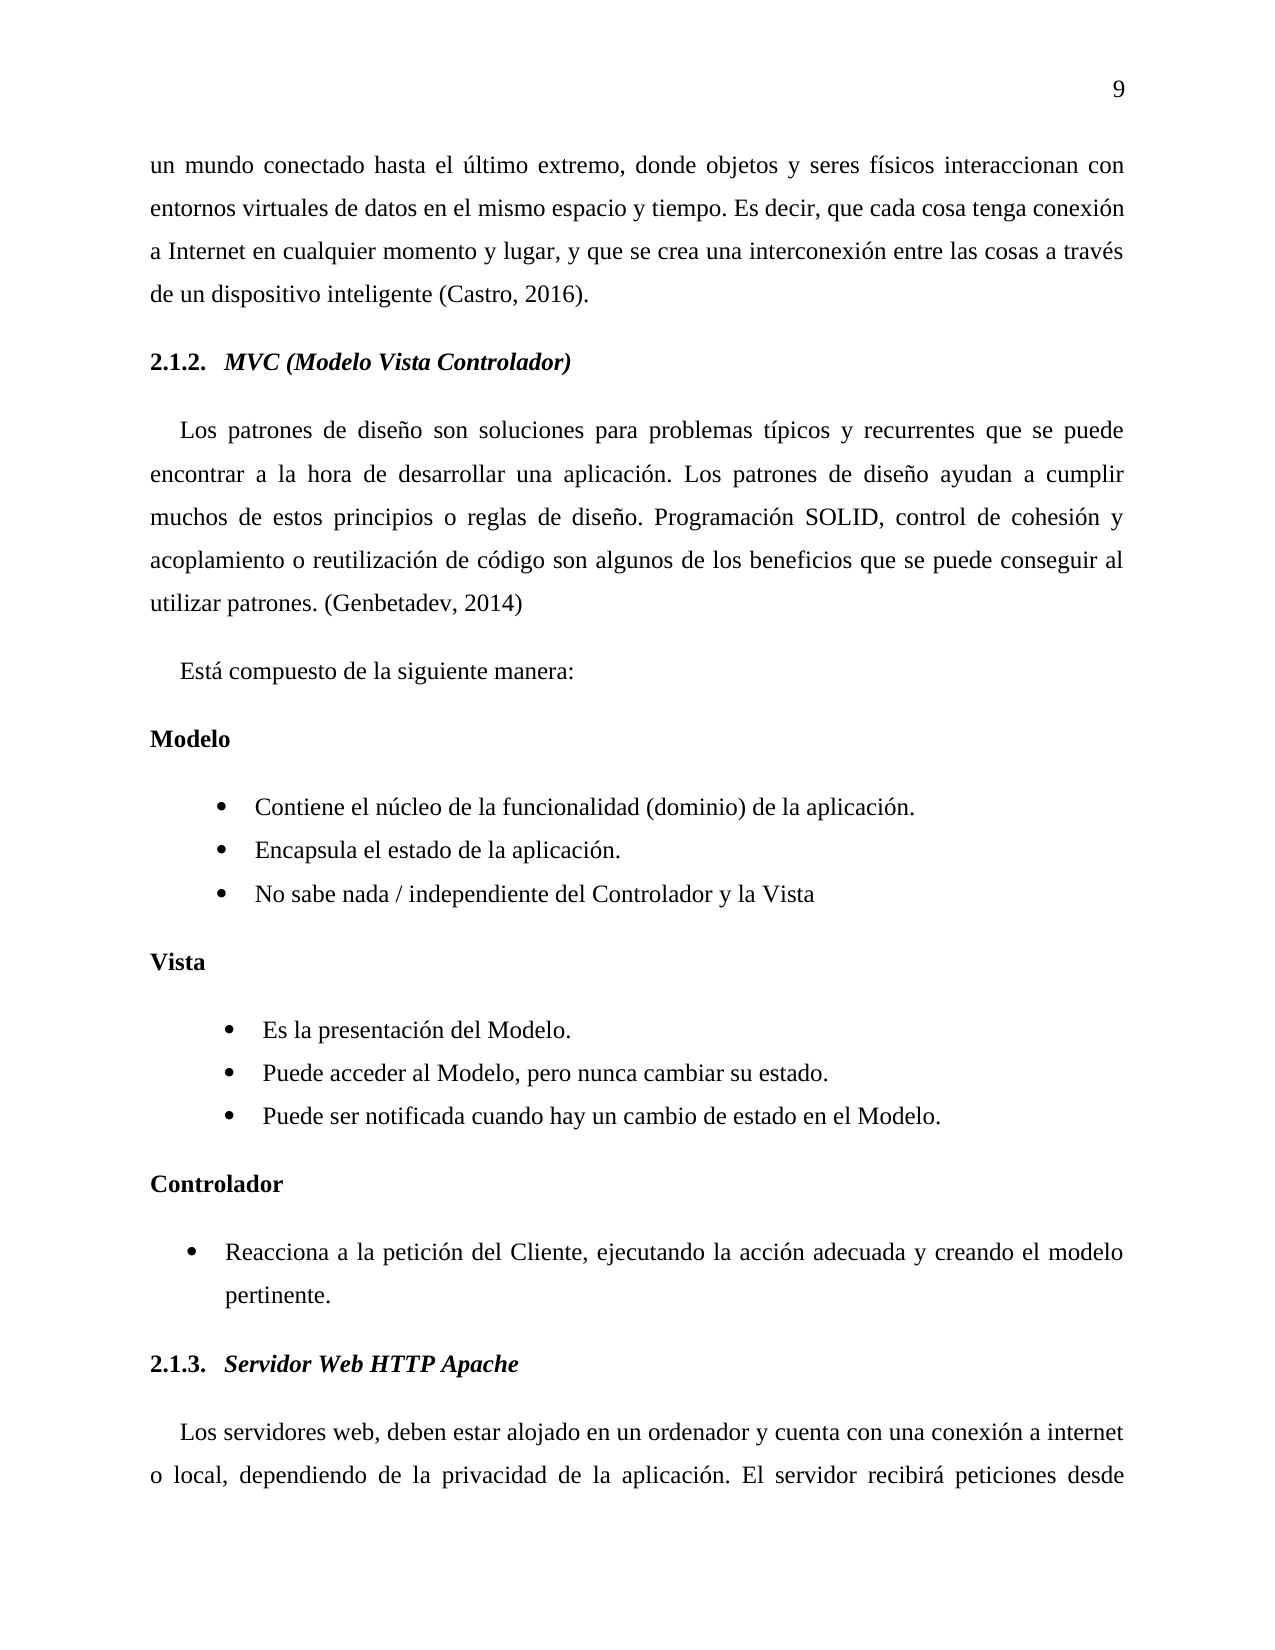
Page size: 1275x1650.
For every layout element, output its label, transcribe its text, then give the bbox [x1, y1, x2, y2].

text Los patrones de diseño son soluciones para problemas típicos y recurrentes que se puede encontrar a la hora de desarrollar una aplicación. Los patrones de diseño ayudan a cumplir muchos de estos principios o reglas de diseño. Programación SOLID, control de cohesión y acoplamiento o reutilización de código son algunos de los beneficios que se puede conseguir al utilizar patrones. (Genbetadev, 2014) [150, 416, 1125, 617]
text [150, 150, 1125, 308]
subtitle Controlador [150, 1169, 1125, 1198]
text Está compuesto de la siguiente manera: [150, 656, 1125, 685]
list Puede ser notificada cuando hay un cambio de estado en el Modelo. [225, 1101, 1125, 1130]
list Contiene el núcleo de la funcionalidad (dominio) de la aplicación. [217, 792, 1125, 821]
list Reacciona a la petición del Cliente, ejecutando la acción adecuada y creando el modelo pertinente. [187, 1237, 1125, 1309]
list No sabe nada / independiente del Controlador y la Vista [217, 879, 1125, 907]
subtitle Servidor Web HTTP Apache [150, 1349, 1125, 1377]
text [150, 1417, 1125, 1489]
subtitle Vista [150, 947, 1125, 976]
list Puede acceder al Modelo, pero nunca cambiar su estado. [225, 1058, 1125, 1087]
list Encapsula el estado de la aplicación. [217, 836, 1125, 864]
subtitle MVC (Modelo Vista Controlador) [150, 347, 1125, 376]
list Es la presentación del Modelo. [225, 1015, 1125, 1044]
subtitle Modelo [150, 724, 1125, 753]
